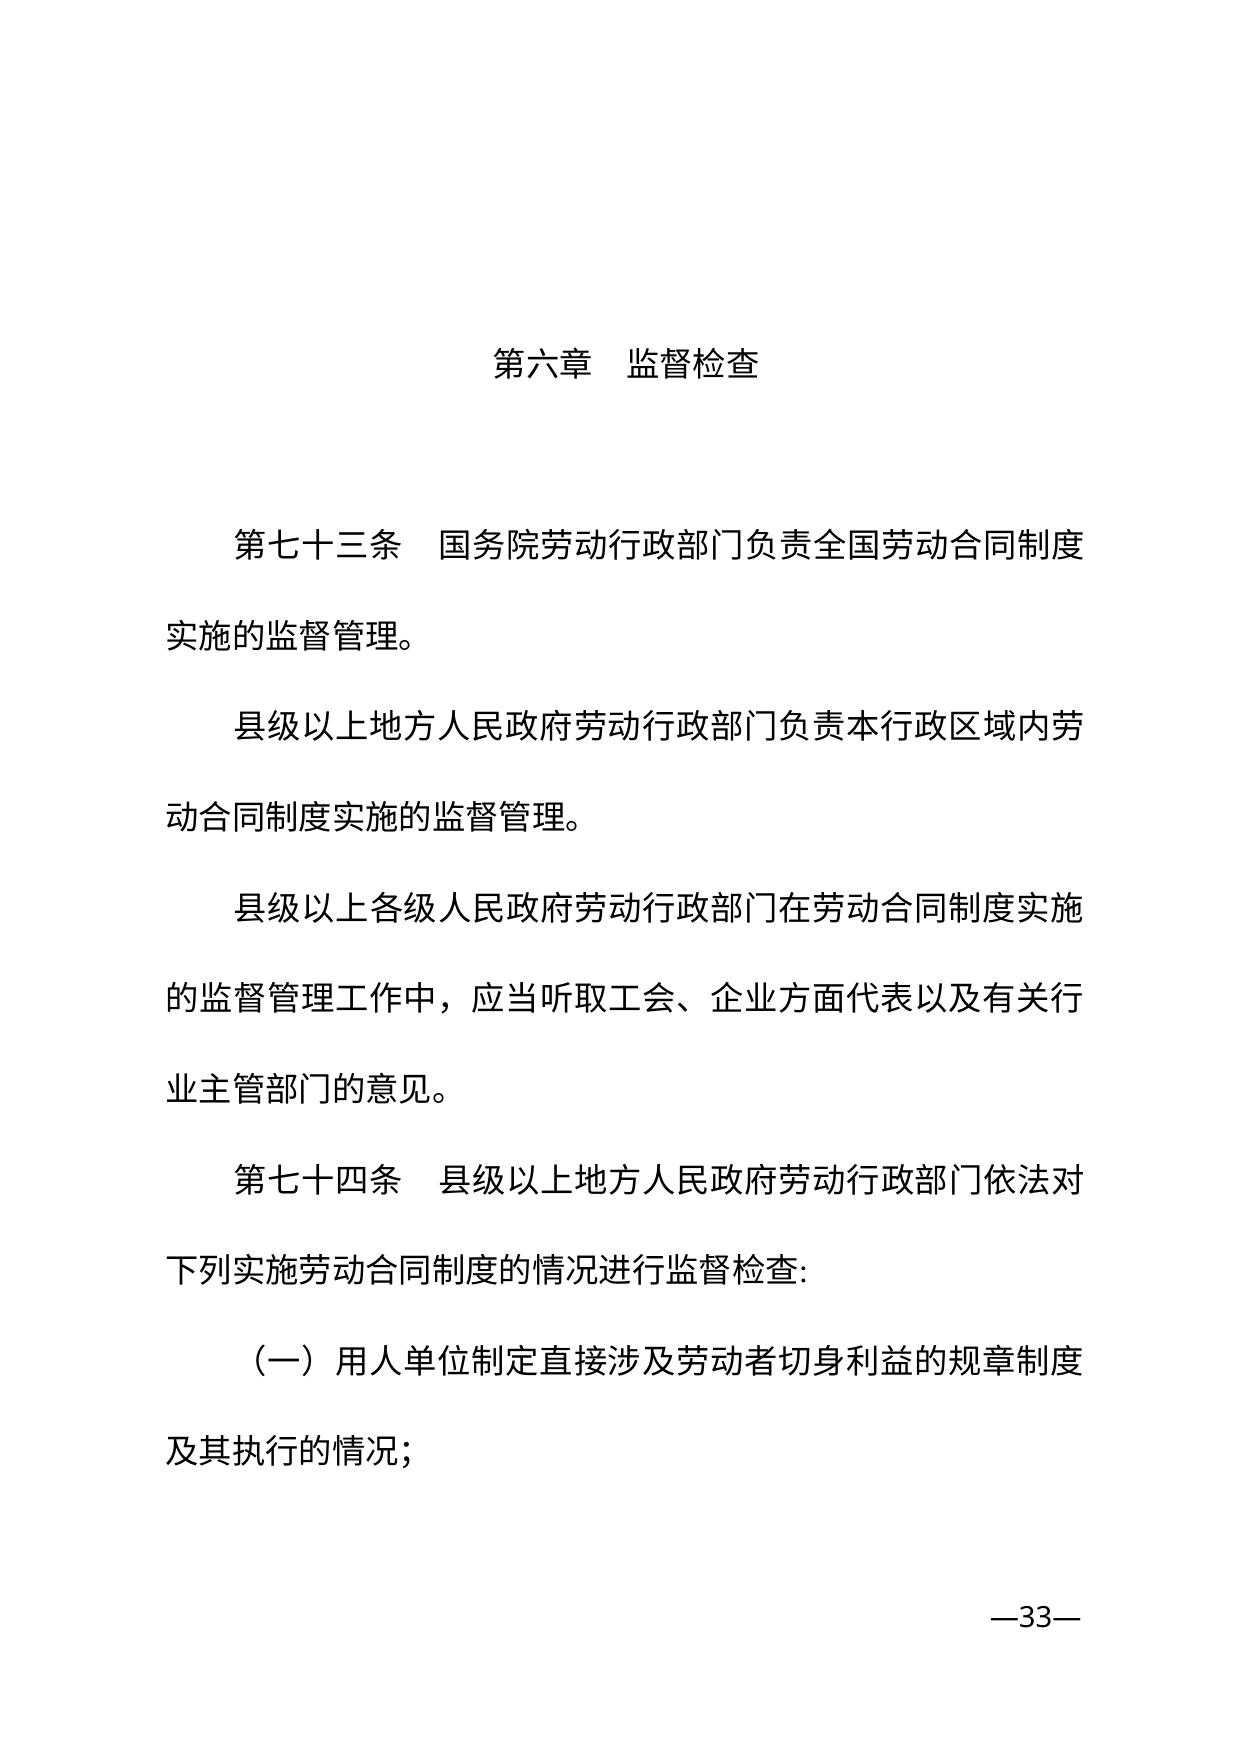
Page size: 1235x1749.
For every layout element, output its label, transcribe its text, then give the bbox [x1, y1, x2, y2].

text 县级以上各级人民政府劳动行政部门在劳动合同制度实施的监督管理工作中，应当听取工会、企业方面代表以及有关行业主管部门的意见。 [165, 860, 1087, 1132]
text 第六章 监督检查 [165, 317, 1087, 407]
text 第七十三条 国务院劳动行政部门负责全国劳动合同制度实施的监督管理。 [165, 498, 1087, 679]
text （一）用人单位制定直接涉及劳动者切身利益的规章制度及其执行的情况； [165, 1313, 1087, 1495]
text 县级以上地方人民政府劳动行政部门负责本行政区域内劳动合同制度实施的监督管理。 [165, 679, 1087, 860]
text 第七十四条 县级以上地方人民政府劳动行政部门依法对下列实施劳动合同制度的情况进行监督检查: [165, 1132, 1087, 1313]
